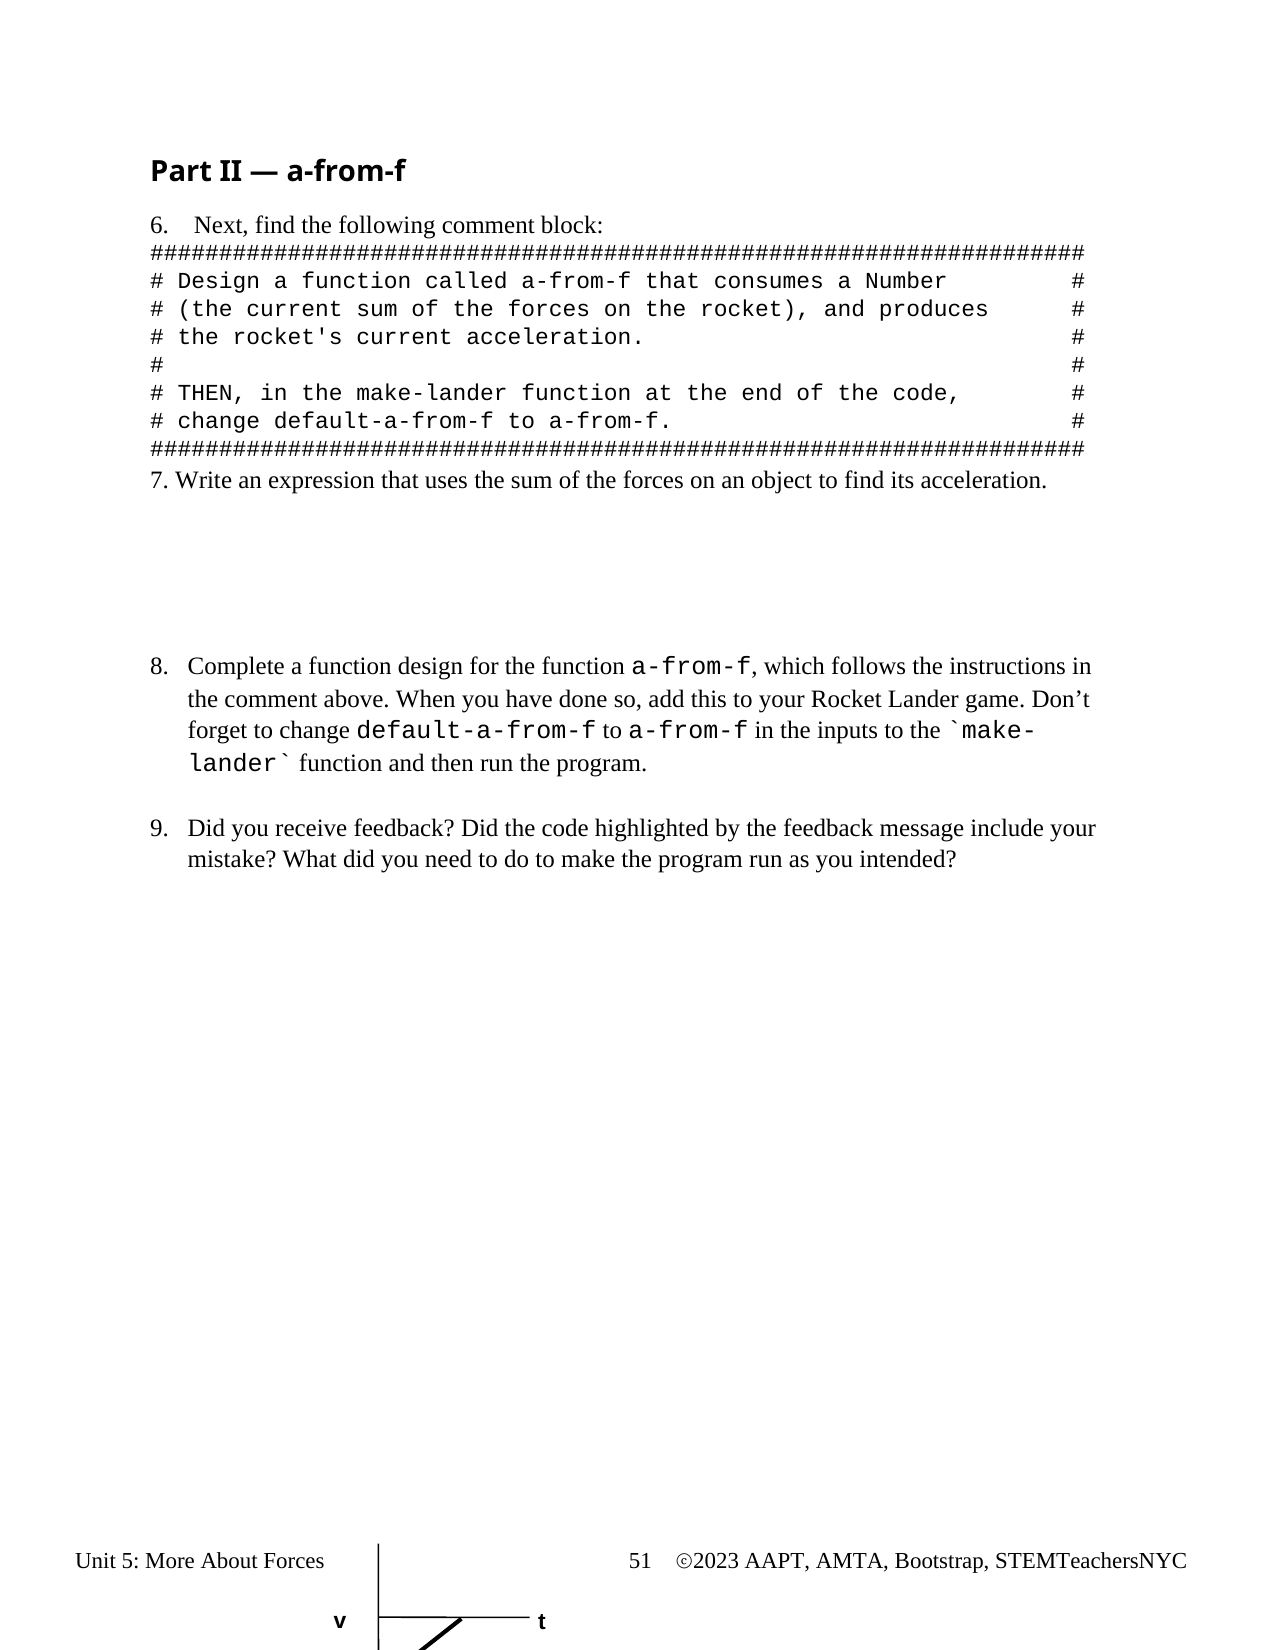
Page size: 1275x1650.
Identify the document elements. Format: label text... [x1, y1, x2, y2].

text #################################################################### [150, 437, 1125, 463]
text 6. Next, find the following comment block: [150, 211, 1125, 239]
text #################################################################### [150, 242, 1125, 267]
text # Design a function called a-from-f that consumes a Number # [150, 269, 1125, 295]
text # THEN, in the make-lander function at the end of the code, # [150, 381, 1125, 407]
text # (the current sum of the forces on the rocket), and produces # [150, 297, 1125, 323]
text # the rocket's current acceleration. # [150, 325, 1125, 351]
text # change default-a-from-f to a-from-f. # [150, 409, 1125, 435]
text 8. Complete a function design for the function a-from-f, which follows the instructions in the comment above. When you have done so, add this to your Rocket Lander game. Don’t forget to change default-a-from-f to a-from-f in the inputs to the `make-lander` function and then run the program. [150, 651, 1125, 779]
text 7. Write an expression that uses the sum of the forces on an object to find its acceleration. [150, 465, 1125, 494]
text Part II — a-from-f [150, 150, 1125, 190]
text 9. Did you receive feedback? Did the code highlighted by the feedback message include your mistake? What did you need to do to make the program run as you intended? [150, 813, 1125, 872]
text # # [150, 353, 1125, 379]
